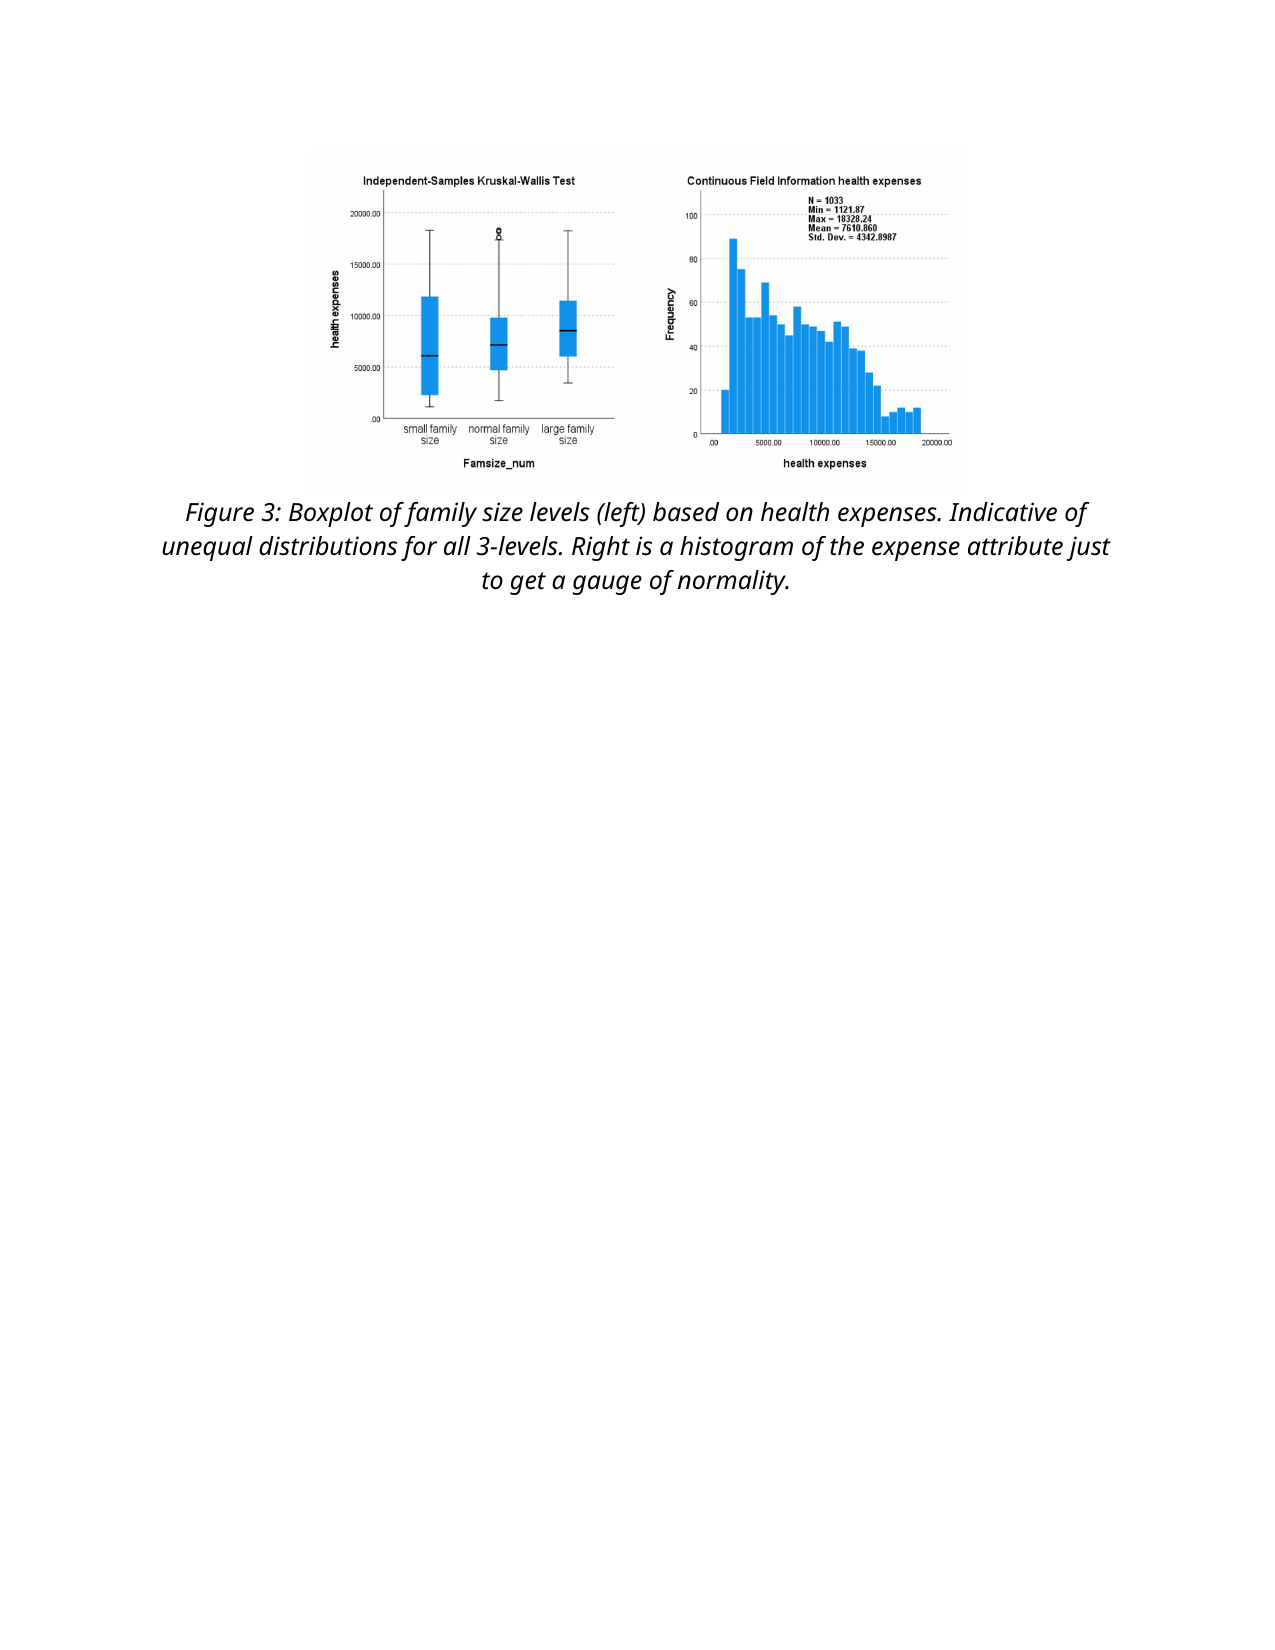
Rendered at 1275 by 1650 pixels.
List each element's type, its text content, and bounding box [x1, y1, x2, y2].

text Figure 3: Boxplot of family size levels (left) based on health expenses. Indicative of unequal distributions for all 3-levels. Right is a histogram of the expense attribute just to get a gauge of normality. [150, 495, 1125, 597]
picture [306, 150, 969, 495]
